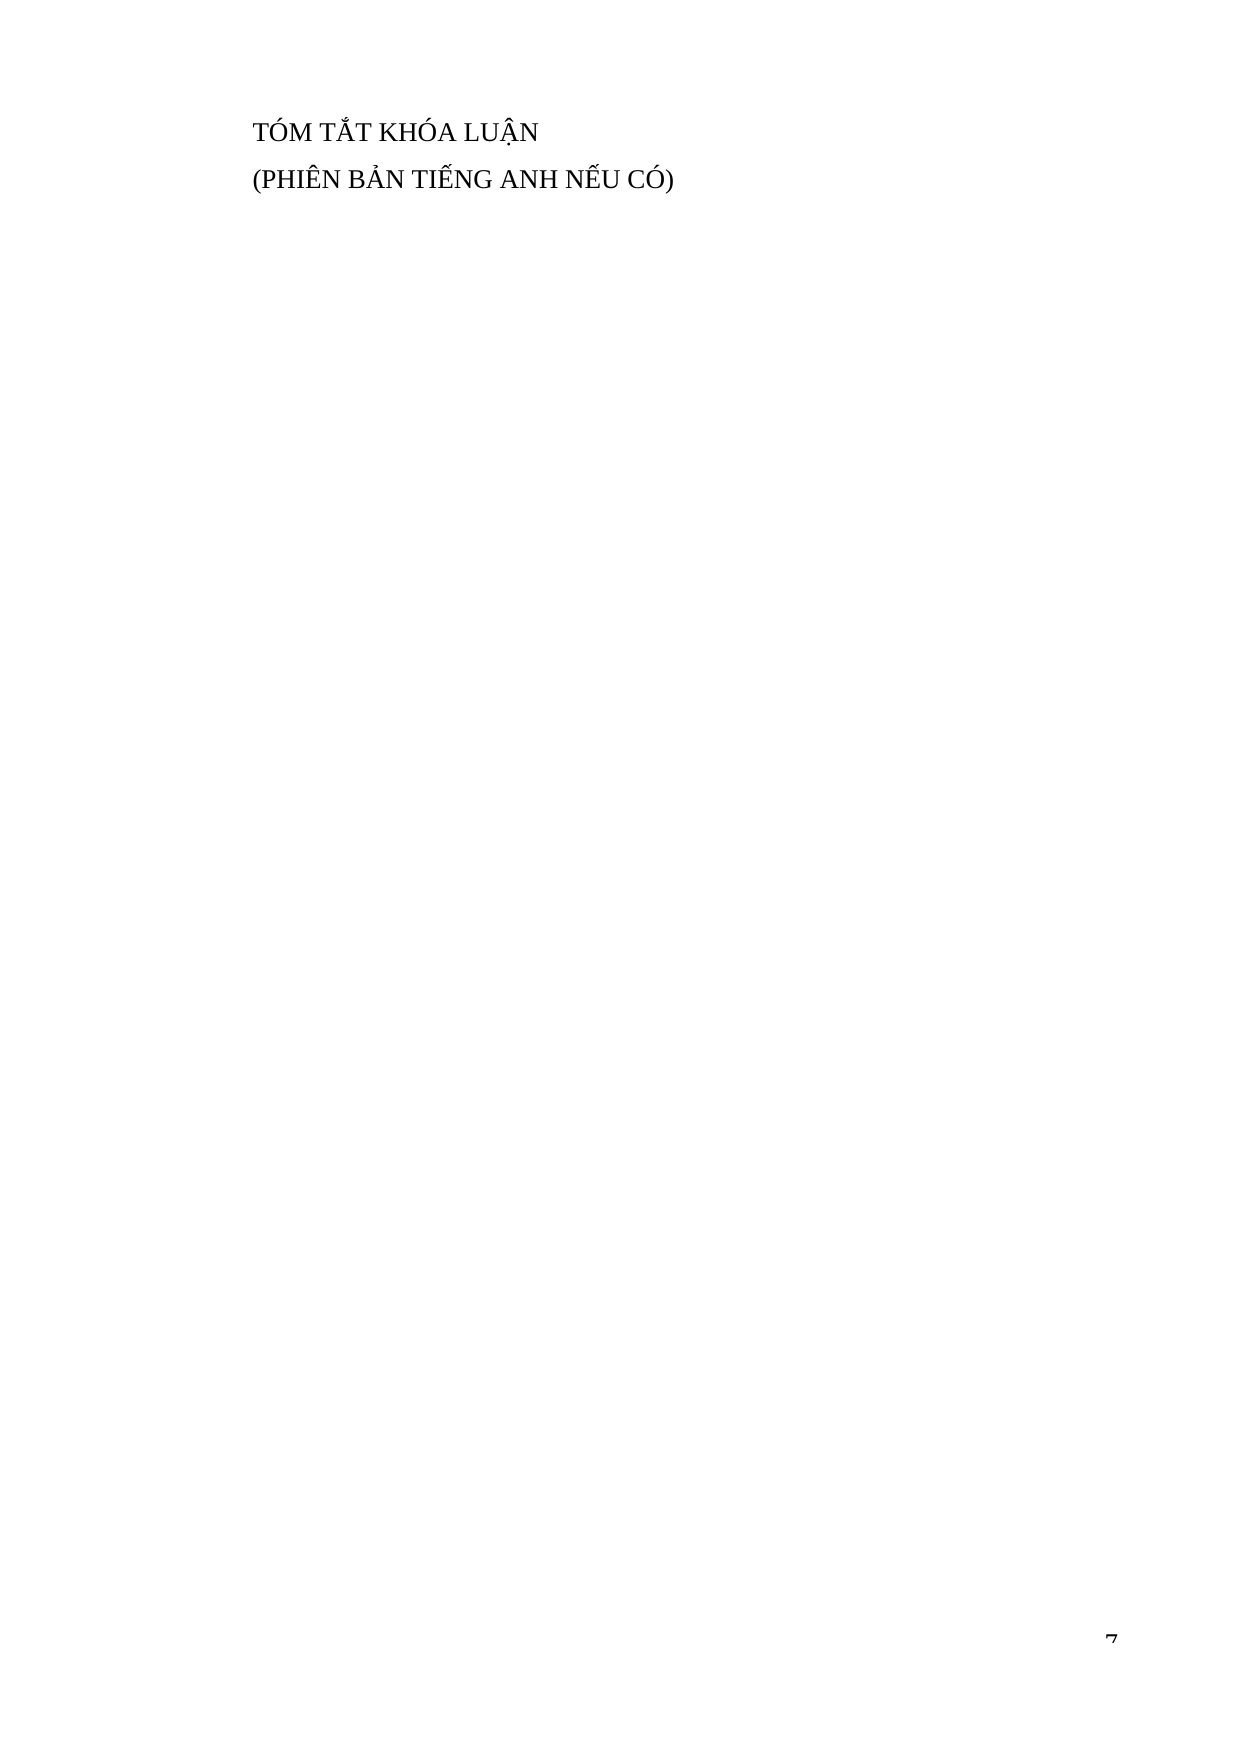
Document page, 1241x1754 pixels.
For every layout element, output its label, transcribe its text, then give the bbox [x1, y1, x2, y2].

text TÓM TẮT KHÓA LUẬN [252, 116, 1165, 147]
text (PHIÊN BẢN TIẾNG ANH NẾU CÓ) [252, 163, 1165, 194]
